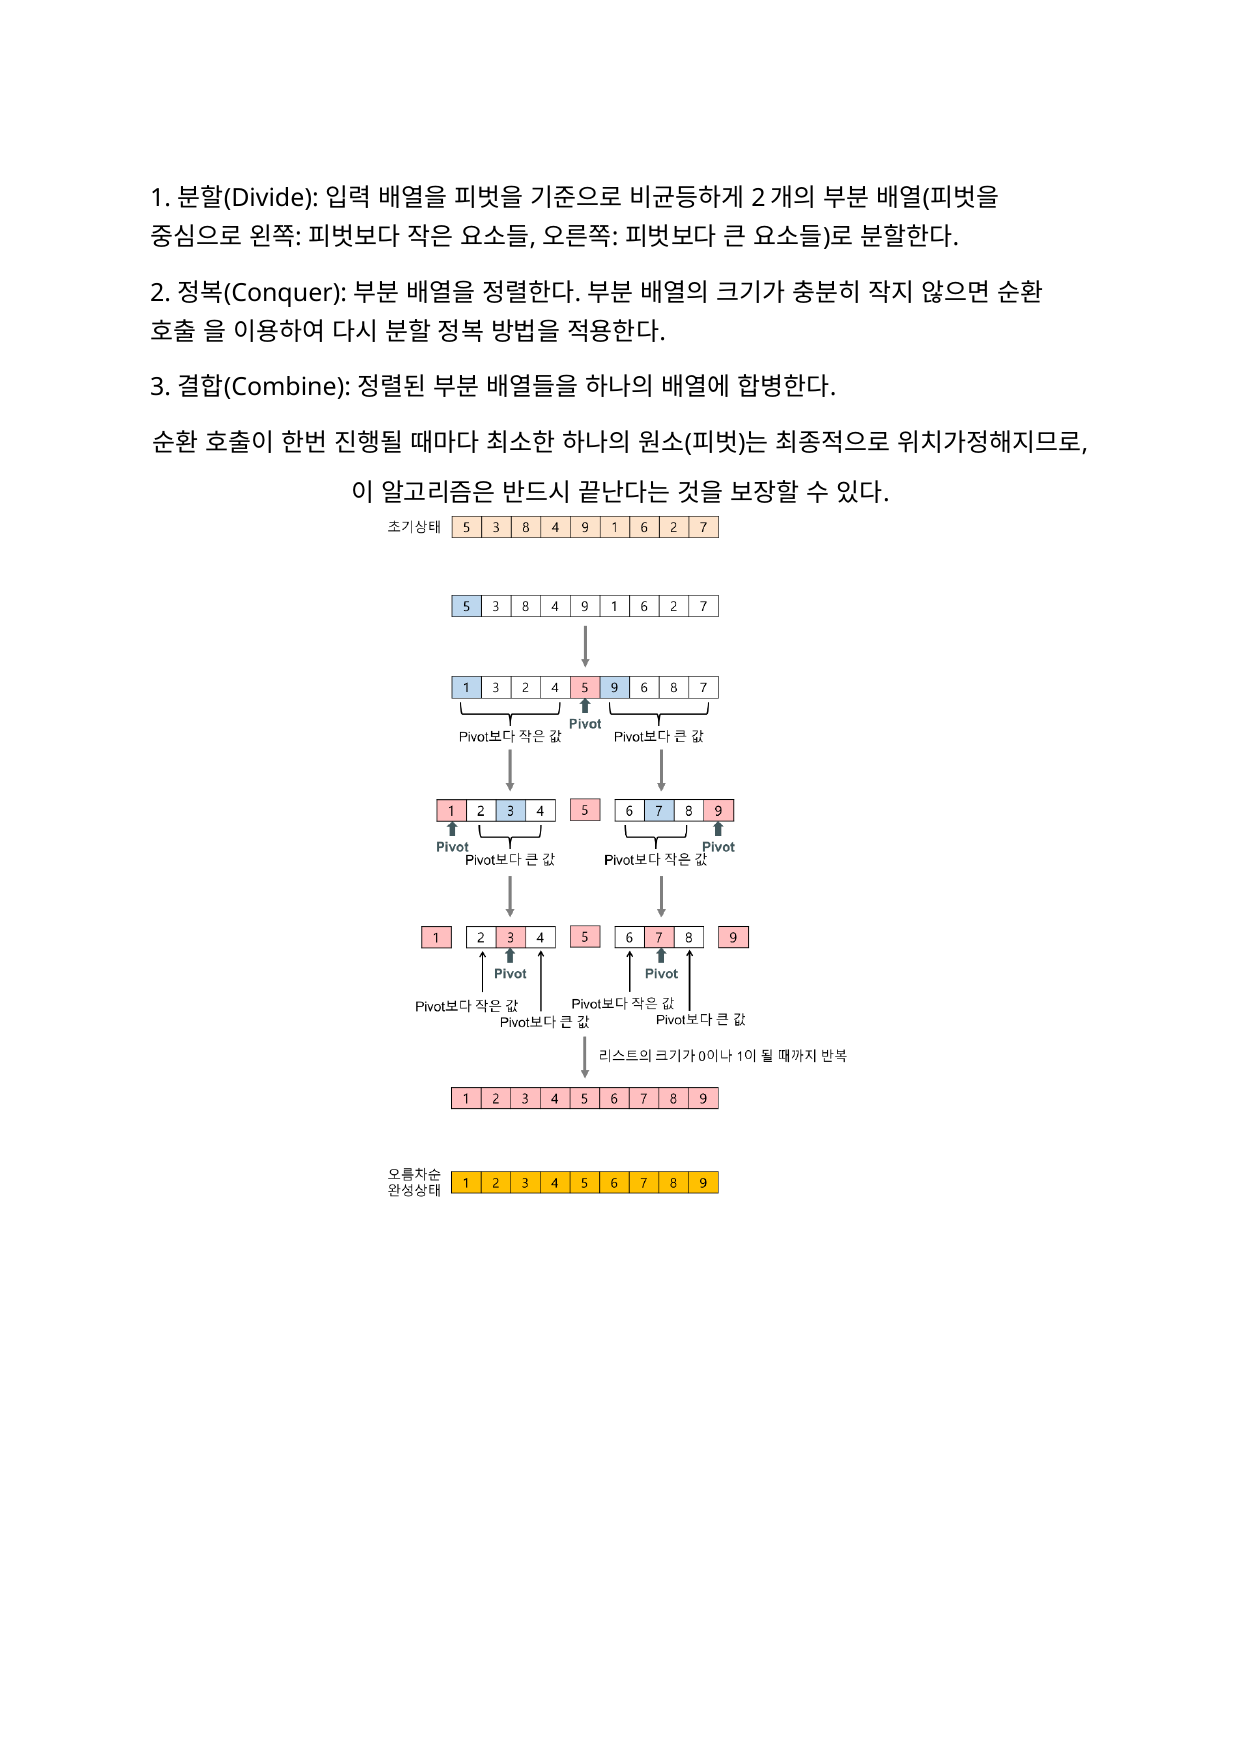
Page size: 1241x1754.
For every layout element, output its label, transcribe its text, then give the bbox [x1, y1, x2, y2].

picture [379, 514, 861, 1206]
text 2. 정복(Conquer): 부분 배열을 정렬한다. 부분 배열의 크기가 충분히 작지 않으면 순환 호출 을 이용하여 다시 분할 정복 방법을 적용한다. [150, 272, 1090, 347]
text 1. 분할(Divide): 입력 배열을 피벗을 기준으로 비균등하게 2개의 부분 배열(피벗을 중심으로 왼쪽: 피벗보다 작은 요소들, 오른쪽: 피벗보다 큰 요소들)로 분할한다. [150, 177, 1090, 252]
text 3. 결합(Combine): 정렬된 부분 배열들을 하나의 배열에 합병한다. [150, 367, 1090, 403]
